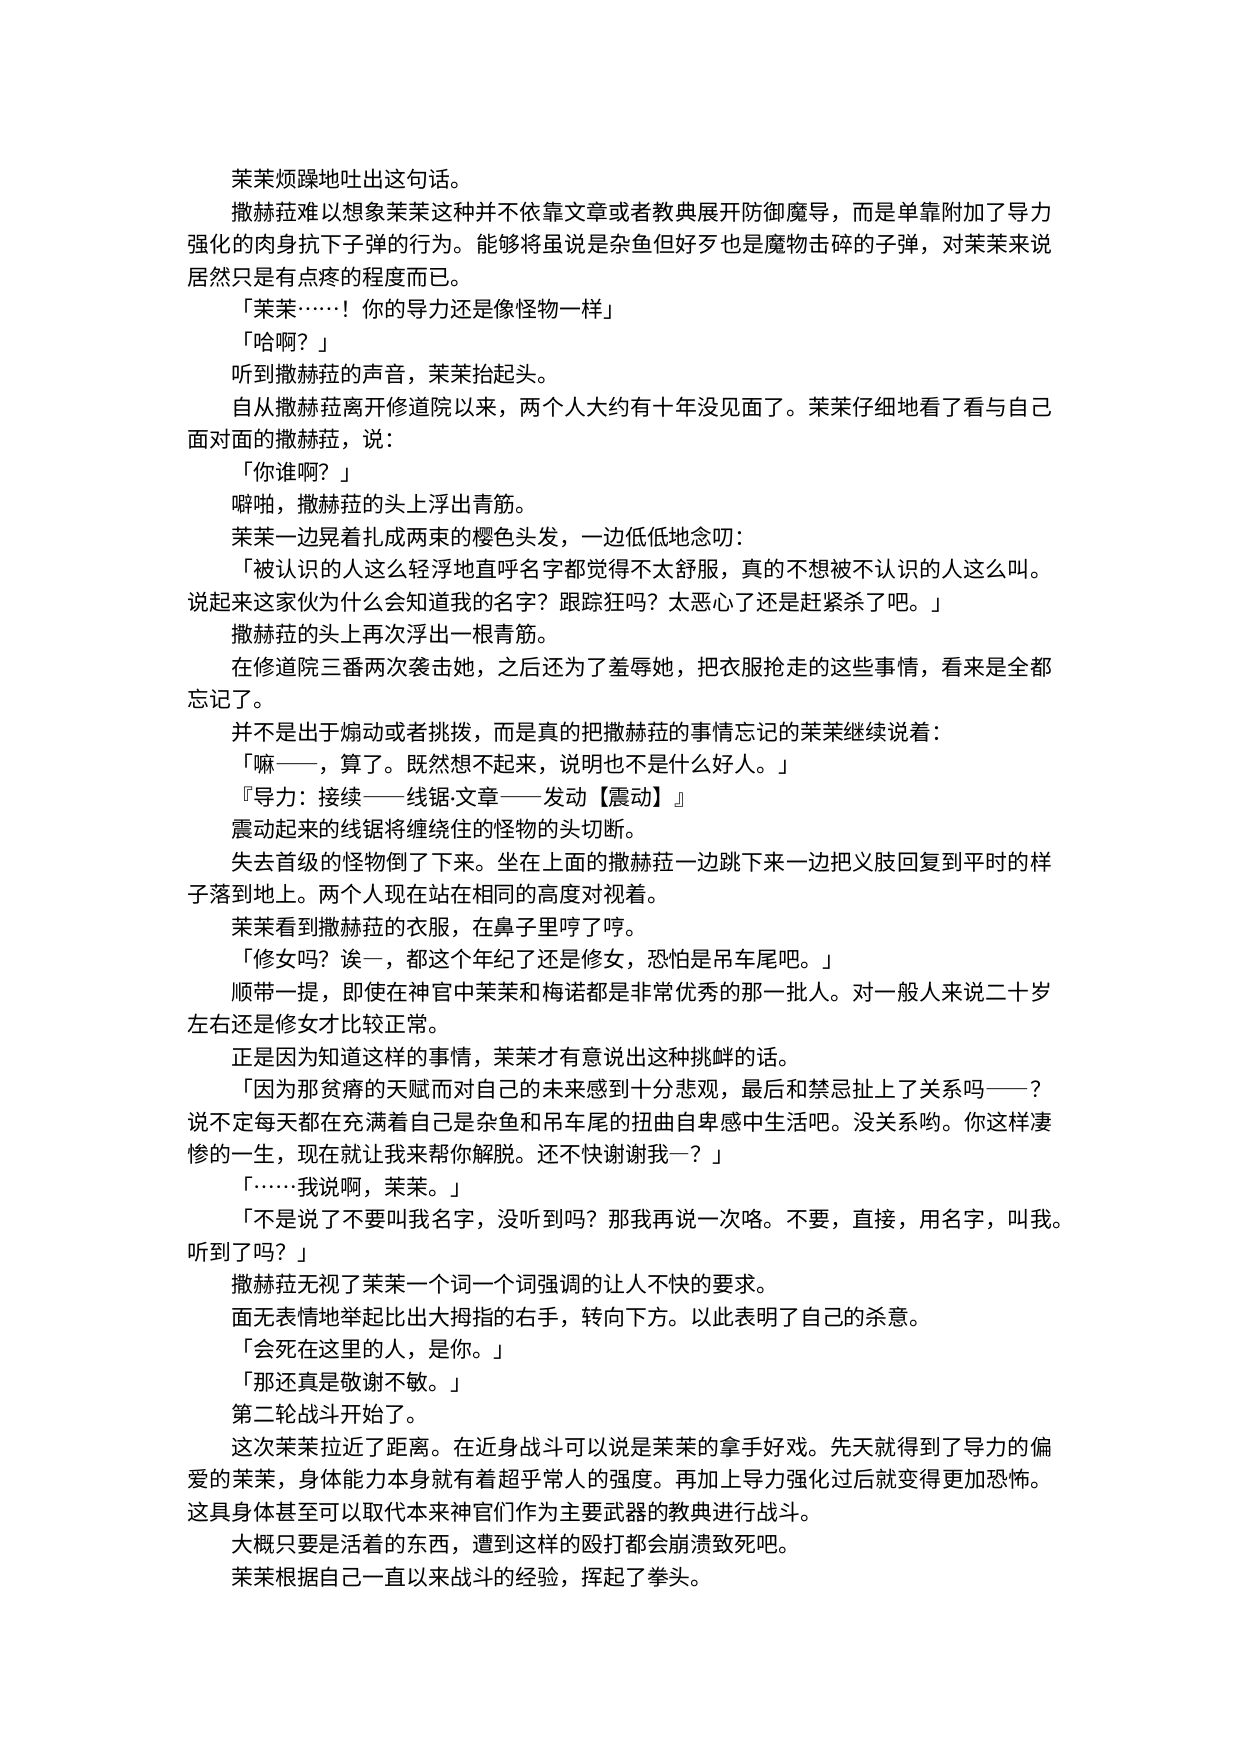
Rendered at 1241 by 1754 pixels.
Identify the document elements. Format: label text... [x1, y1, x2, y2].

text 撒赫菈的头上再次浮出一根青筋。 [187, 617, 1053, 649]
text 「修女吗？诶—，都这个年纪了还是修女，恐怕是吊车尾吧。」 [187, 942, 1053, 974]
text 茉茉一边晃着扎成两束的樱色头发，一边低低地念叨： [187, 519, 1053, 552]
text 「你谁啊？」 [187, 454, 1053, 487]
text 在修道院三番两次袭击她，之后还为了羞辱她，把衣服抢走的这些事情，看来是全都忘记了。 [187, 649, 1053, 714]
text 「茉茉……！你的导力还是像怪物一样」 [187, 292, 1053, 324]
text 「因为那贫瘠的天赋而对自己的未来感到十分悲观，最后和禁忌扯上了关系吗——？说不定每天都在充满着自己是杂鱼和吊车尾的扭曲自卑感中生活吧。没关系哟。你这样凄惨的一生，现在就让我来帮你解脱。还不快谢谢我—？」 [187, 1072, 1053, 1169]
text 听到撒赫菈的声音，茉茉抬起头。 [187, 357, 1053, 389]
text 茉茉烦躁地吐出这句话。 [187, 162, 1053, 194]
text 正是因为知道这样的事情，茉茉才有意说出这种挑衅的话。 [187, 1039, 1053, 1072]
text 第二轮战斗开始了。 [187, 1397, 1053, 1429]
text 「哈啊？」 [187, 324, 1053, 357]
text 撒赫菈无视了茉茉一个词一个词强调的让人不快的要求。 [187, 1267, 1053, 1299]
text 茉茉看到撒赫菈的衣服，在鼻子里哼了哼。 [187, 909, 1053, 942]
text 『导力：接续——线锯·文章——发动【震动】』 [187, 779, 1053, 812]
text 撒赫菈难以想象茉茉这种并不依靠文章或者教典展开防御魔导，而是单靠附加了导力强化的肉身抗下子弹的行为。能够将虽说是杂鱼但好歹也是魔物击碎的子弹，对茉茉来说居然只是有点疼的程度而已。 [187, 194, 1053, 292]
text 「嘛——，算了。既然想不起来，说明也不是什么好人。」 [187, 747, 1053, 779]
text 顺带一提，即使在神官中茉茉和梅诺都是非常优秀的那一批人。对一般人来说二十岁左右还是修女才比较正常。 [187, 974, 1053, 1039]
text 「被认识的人这么轻浮地直呼名字都觉得不太舒服，真的不想被不认识的人这么叫。说起来这家伙为什么会知道我的名字？跟踪狂吗？太恶心了还是赶紧杀了吧。」 [187, 552, 1053, 617]
text 「……我说啊，茉茉。」 [187, 1169, 1053, 1202]
text 这次茉茉拉近了距离。在近身战斗可以说是茉茉的拿手好戏。先天就得到了导力的偏爱的茉茉，身体能力本身就有着超乎常人的强度。再加上导力强化过后就变得更加恐怖。这具身体甚至可以取代本来神官们作为主要武器的教典进行战斗。 [187, 1429, 1053, 1527]
text 大概只要是活着的东西，遭到这样的殴打都会崩溃致死吧。 [187, 1527, 1053, 1559]
text 「不是说了不要叫我名字，没听到吗？那我再说一次咯。不要，直接，用名字，叫我。听到了吗？」 [187, 1202, 1053, 1267]
text 面无表情地举起比出大拇指的右手，转向下方。以此表明了自己的杀意。 [187, 1299, 1053, 1332]
text 震动起来的线锯将缠绕住的怪物的头切断。 [187, 812, 1053, 844]
text 失去首级的怪物倒了下来。坐在上面的撒赫菈一边跳下来一边把义肢回复到平时的样子落到地上。两个人现在站在相同的高度对视着。 [187, 844, 1053, 909]
text 噼啪，撒赫菈的头上浮出青筋。 [187, 487, 1053, 519]
text 并不是出于煽动或者挑拨，而是真的把撒赫菈的事情忘记的茉茉继续说着： [187, 714, 1053, 747]
text 「会死在这里的人，是你。」 [187, 1332, 1053, 1364]
text 茉茉根据自己一直以来战斗的经验，挥起了拳头。 [187, 1559, 1053, 1592]
text 自从撒赫菈离开修道院以来，两个人大约有十年没见面了。茉茉仔细地看了看与自己面对面的撒赫菈，说： [187, 389, 1053, 454]
text 「那还真是敬谢不敏。」 [187, 1364, 1053, 1397]
